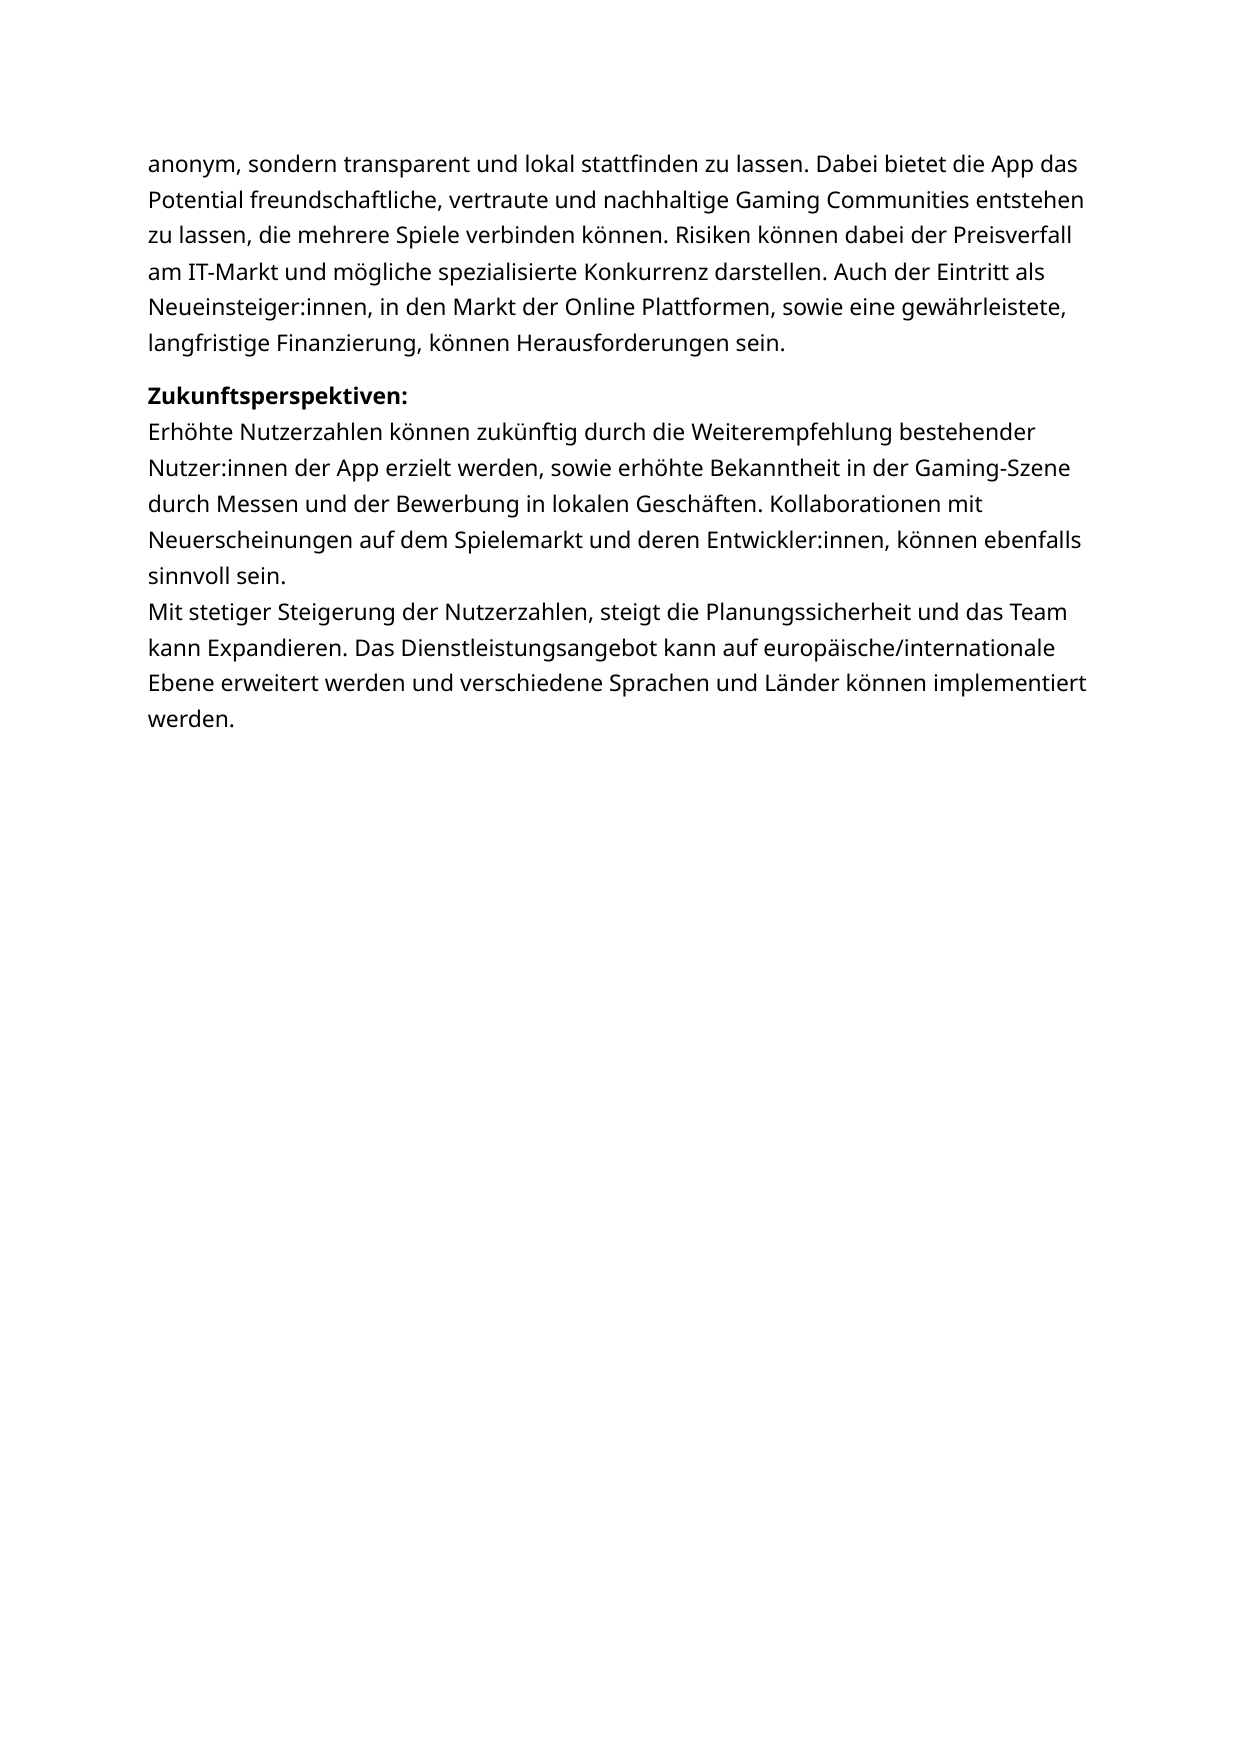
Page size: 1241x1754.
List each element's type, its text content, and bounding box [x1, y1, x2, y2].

text Zukunftsperspektiven: Erhöhte Nutzerzahlen können zukünftig durch die Weiterempfehlung bestehender Nutzer:innen der App erzielt werden, sowie erhöhte Bekanntheit in der Gaming-Szene durch Messen und der Bewerbung in lokalen Geschäften. Kollaborationen mit Neuerscheinungen auf dem Spielemarkt und deren Entwickler:innen, können ebenfalls sinnvoll sein. Mit stetiger Steigerung der Nutzerzahlen, steigt die Planungssicherheit und das Team kann Expandieren. Das Dienstleistungsangebot kann auf europäische/internationale Ebene erweitert werden und verschiedene Sprachen und Länder können implementiert werden. [148, 380, 1093, 734]
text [148, 148, 1093, 358]
